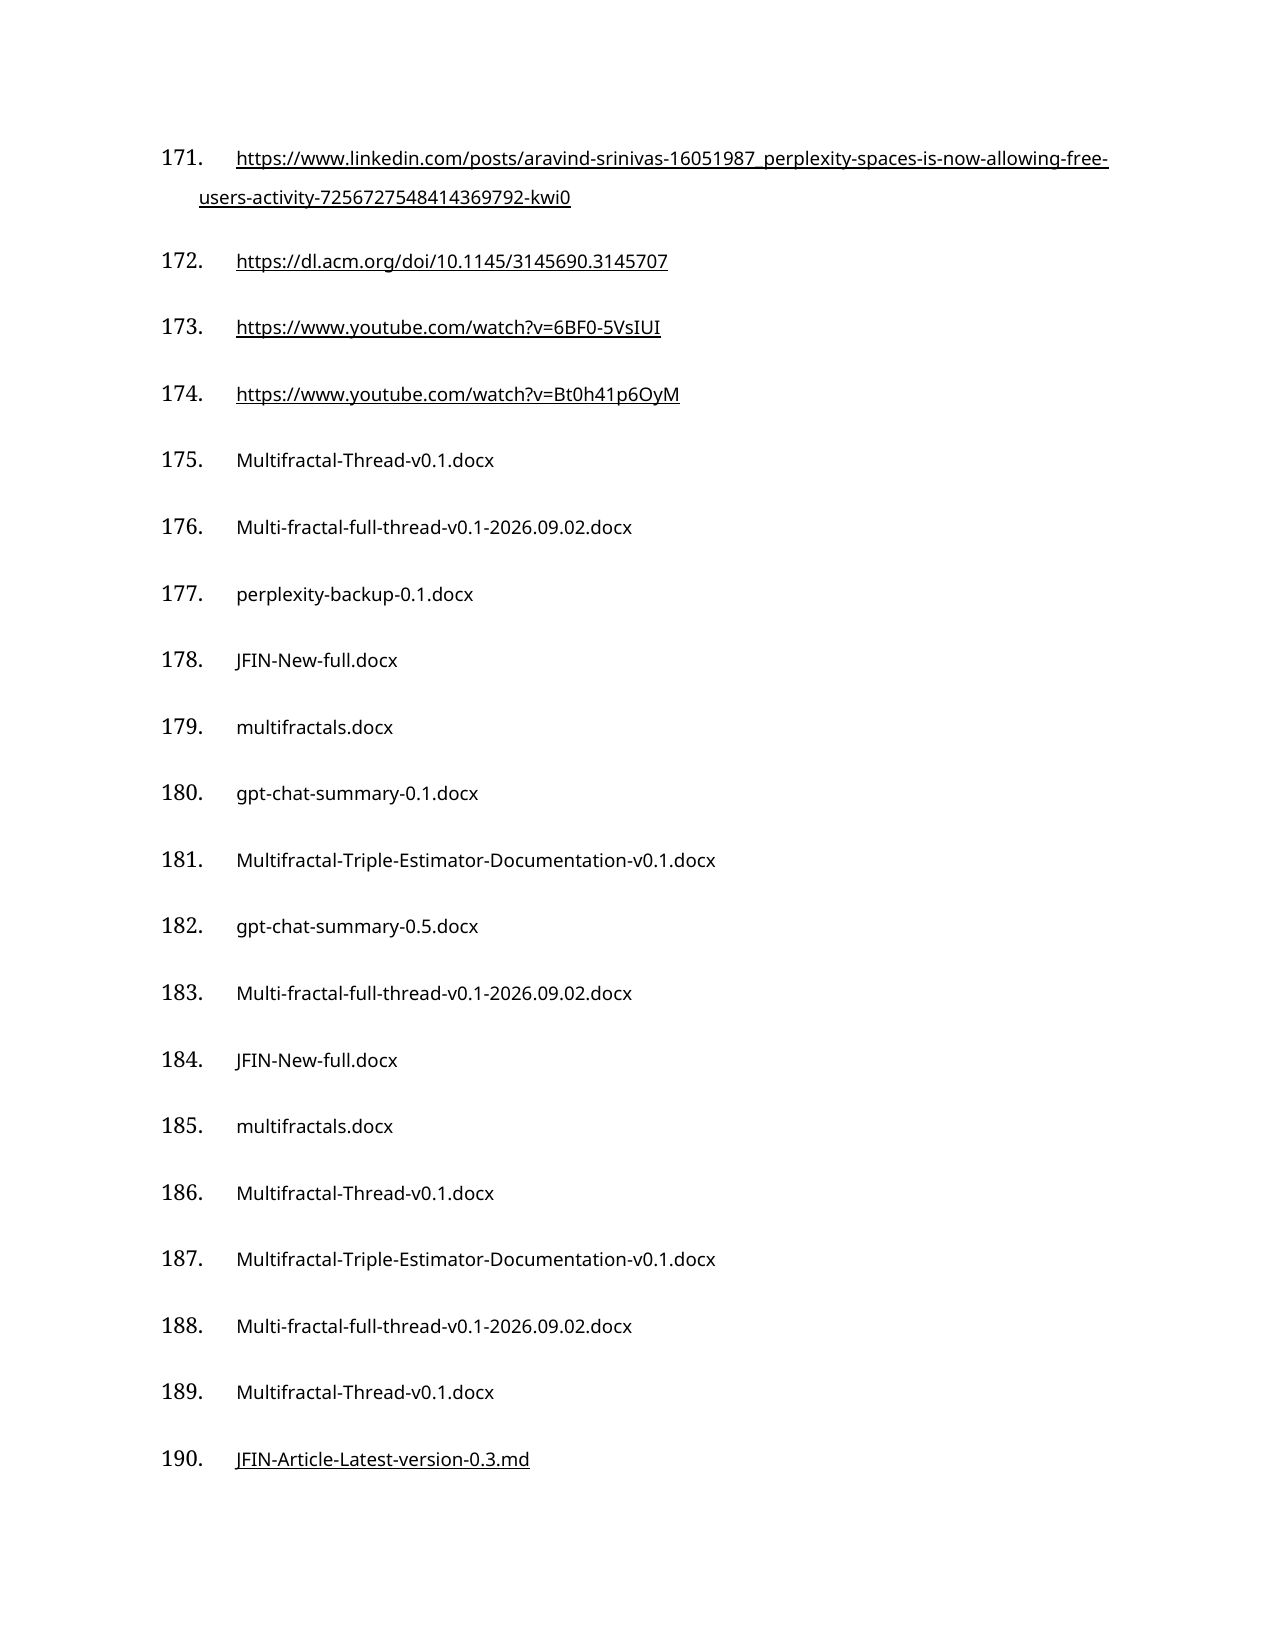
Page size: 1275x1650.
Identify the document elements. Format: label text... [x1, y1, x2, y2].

list Multifractal-Thread-v0.1.docx [161, 1376, 1133, 1406]
list JFIN-New-full.docx [161, 644, 1133, 674]
list Multifractal-Thread-v0.1.docx [161, 1177, 1133, 1206]
list https://dl.acm.org/doi/10.1145/3145690.3145707 [161, 245, 1133, 274]
list Multi-fractal-full-thread-v0.1-2026.09.02.docx [161, 511, 1133, 541]
list JFIN-Article-Latest-version-0.3.md [161, 1443, 1133, 1473]
list Multi-fractal-full-thread-v0.1-2026.09.02.docx [161, 1310, 1133, 1339]
list perplexity-backup-0.1.docx [161, 578, 1133, 607]
list Multifractal-Triple-Estimator-Documentation-v0.1.docx [161, 844, 1133, 874]
list gpt-chat-summary-0.5.docx [161, 910, 1133, 940]
list JFIN-New-full.docx [161, 1043, 1133, 1073]
list https://www.linkedin.com/posts/aravind-srinivas-16051987_perplexity-spaces-is-now-allowing-free-users-activity-7256727548414369792-kwi0 [161, 142, 1133, 210]
list multifractals.docx [161, 1110, 1133, 1140]
list https://www.youtube.com/watch?v=6BF0-5VsIUI [161, 311, 1133, 341]
list Multifractal-Triple-Estimator-Documentation-v0.1.docx [161, 1243, 1133, 1273]
list multifractals.docx [161, 711, 1133, 741]
list Multifractal-Thread-v0.1.docx [161, 444, 1133, 474]
list gpt-chat-summary-0.1.docx [161, 777, 1133, 807]
list Multi-fractal-full-thread-v0.1-2026.09.02.docx [161, 977, 1133, 1007]
list https://www.youtube.com/watch?v=Bt0h41p6OyM [161, 378, 1133, 408]
